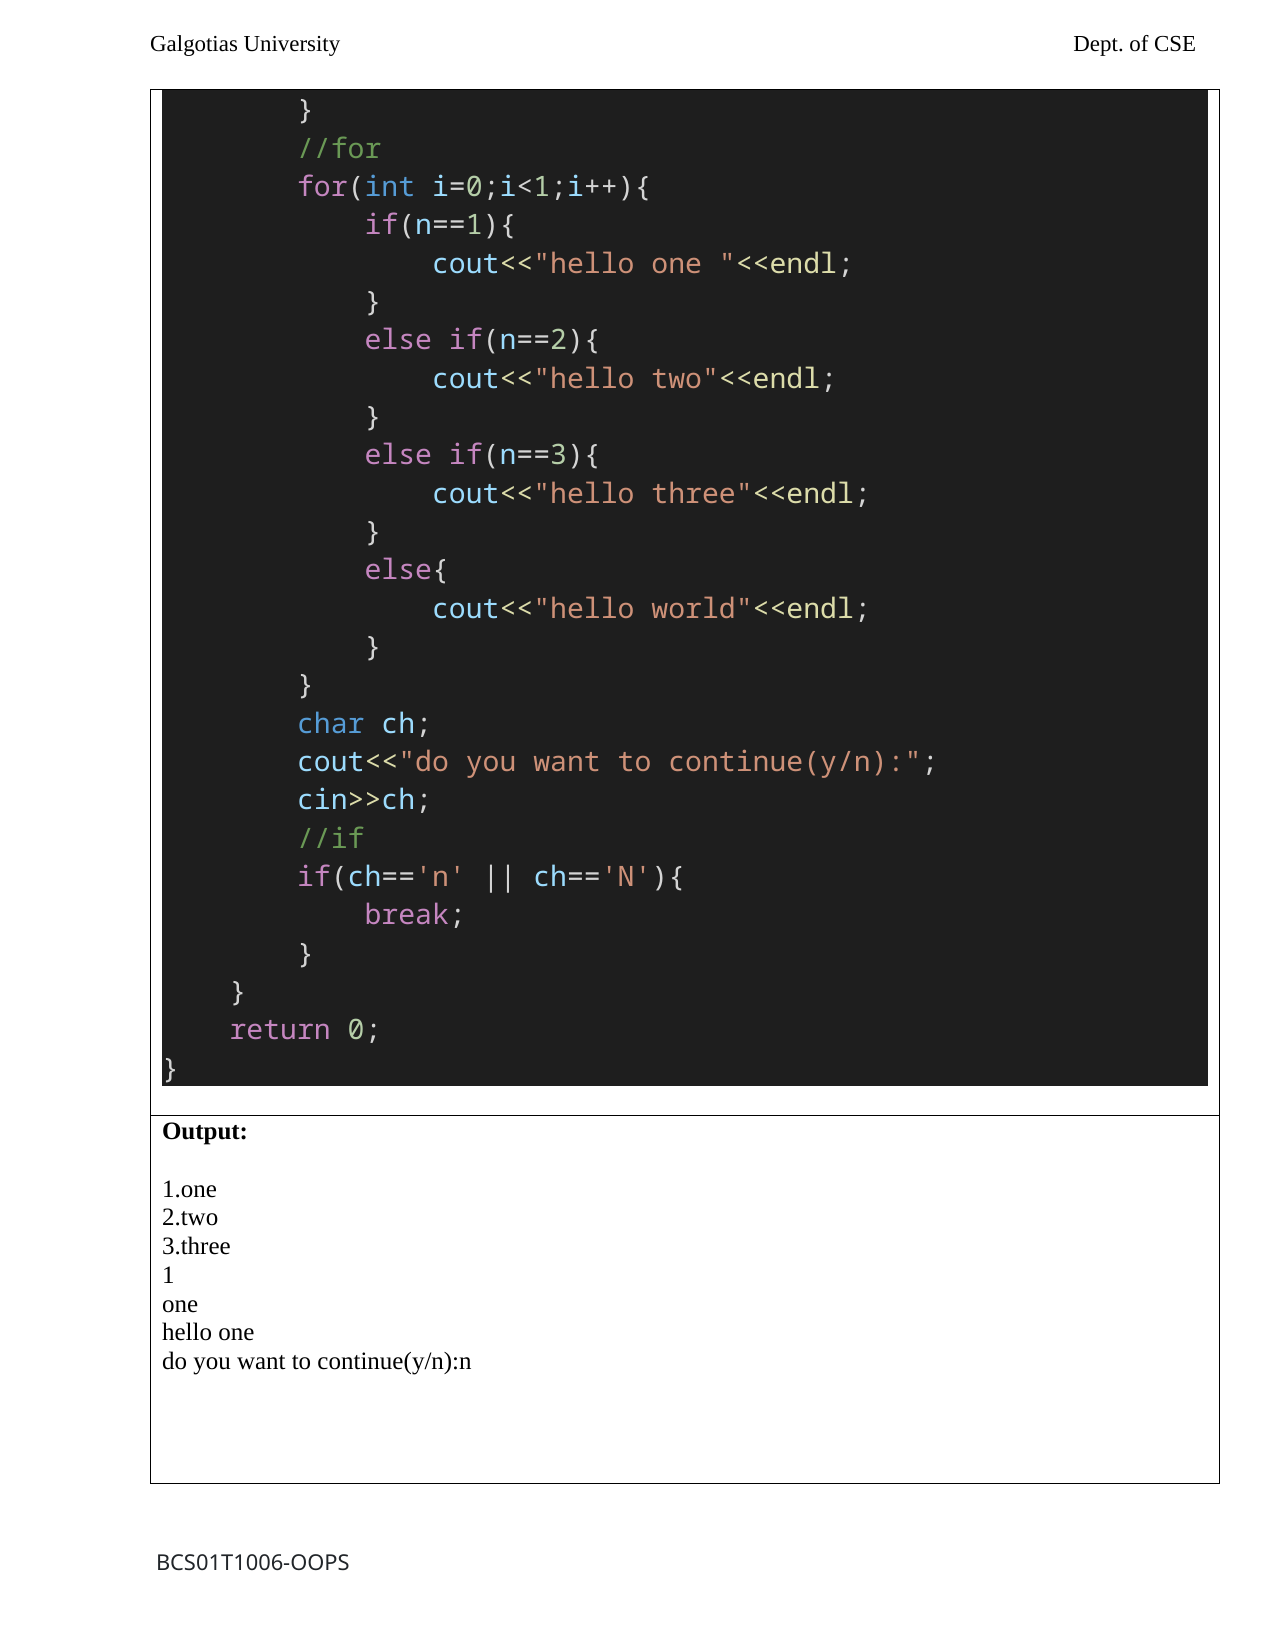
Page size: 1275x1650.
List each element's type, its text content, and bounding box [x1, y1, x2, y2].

table_cell Output: 1.one 2.two 3.three 1 one hello one do you want to continue(y/n):n [151, 1116, 1219, 1483]
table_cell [151, 90, 1219, 1115]
